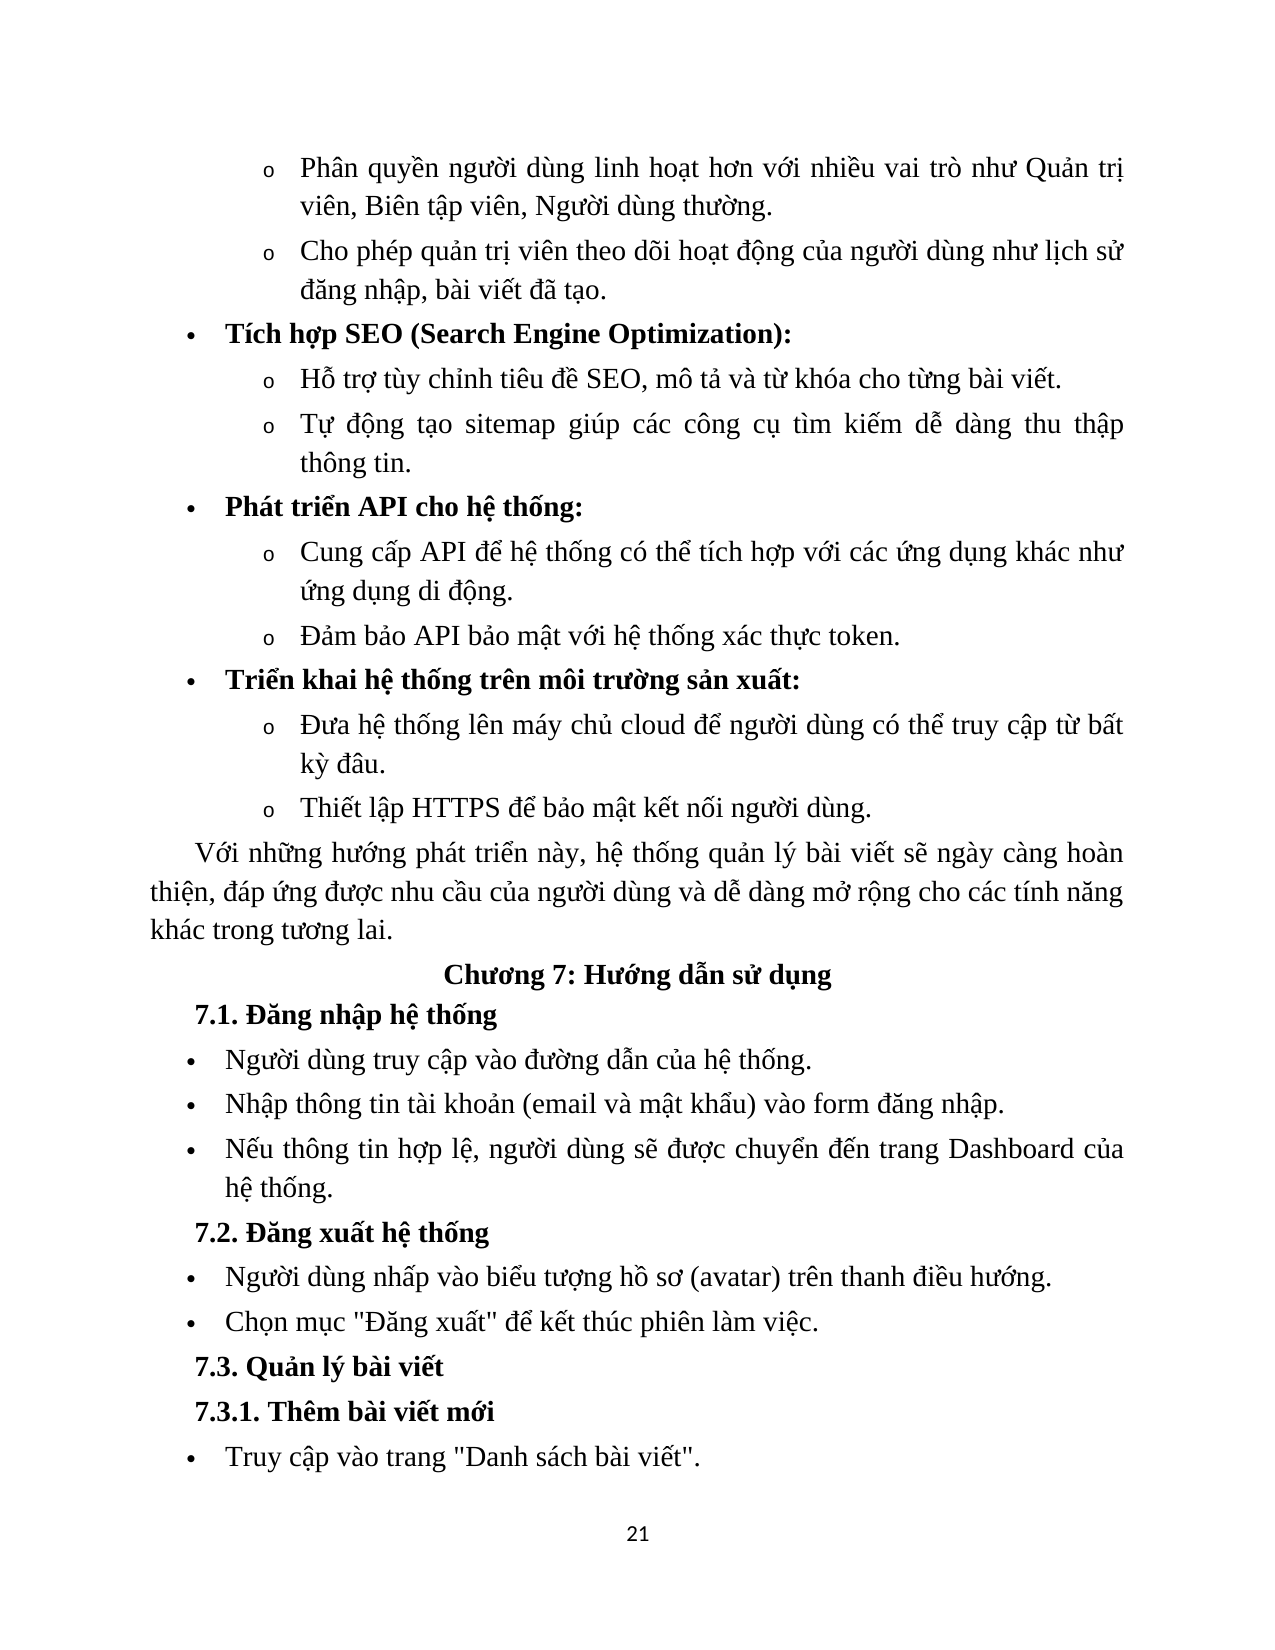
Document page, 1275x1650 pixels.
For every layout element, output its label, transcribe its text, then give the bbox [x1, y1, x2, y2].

text 7.2. Đăng xuất hệ thống [150, 1215, 1125, 1248]
list Thiết lập HTTPS để bảo mật kết nối người dùng. [262, 791, 1125, 824]
text 7.3. Quản lý bài viết [150, 1349, 1125, 1383]
list Nhập thông tin tài khoản (email và mật khẩu) vào form đăng nhập. [187, 1087, 1125, 1120]
list Truy cập vào trang "Danh sách bài viết". [187, 1439, 1125, 1472]
text Chương 7: Hướng dẫn sử dụng [150, 957, 1125, 991]
list Phân quyền người dùng linh hoạt hơn với nhiều vai trò như Quản trị viên, Biên tập viên, Người dùng thường. [262, 150, 1125, 222]
list Người dùng truy cập vào đường dẫn của hệ thống. [187, 1042, 1125, 1075]
text 7.3.1. Thêm bài viết mới [150, 1394, 1125, 1427]
list Chọn mục "Đăng xuất" để kết thúc phiên làm việc. [187, 1304, 1125, 1338]
list Triển khai hệ thống trên môi trường sản xuất: [187, 662, 1125, 696]
list Đưa hệ thống lên máy chủ cloud để người dùng có thể truy cập từ bất kỳ đâu. [262, 707, 1125, 779]
list Người dùng nhấp vào biểu tượng hồ sơ (avatar) trên thanh điều hướng. [187, 1259, 1125, 1293]
list Hỗ trợ tùy chỉnh tiêu đề SEO, mô tả và từ khóa cho từng bài viết. [262, 361, 1125, 395]
text Với những hướng phát triển này, hệ thống quản lý bài viết sẽ ngày càng hoàn thiện, đáp ứng được nhu cầu của người dùng và dễ dàng mở rộng cho các tính năng khác trong tương lai. [150, 835, 1125, 946]
list Đảm bảo API bảo mật với hệ thống xác thực token. [262, 618, 1125, 651]
list Tự động tạo sitemap giúp các công cụ tìm kiếm dễ dàng thu thập thông tin. [262, 406, 1125, 478]
list Tích hợp SEO (Search Engine Optimization): [187, 317, 1125, 350]
list Nếu thông tin hợp lệ, người dùng sẽ được chuyển đến trang Dashboard của hệ thống. [187, 1131, 1125, 1203]
list Phát triển API cho hệ thống: [187, 489, 1125, 523]
list Cung cấp API để hệ thống có thể tích hợp với các ứng dụng khác như ứng dụng di động. [262, 534, 1125, 606]
list Cho phép quản trị viên theo dõi hoạt động của người dùng như lịch sử đăng nhập, bài viết đã tạo. [262, 233, 1125, 305]
text 7.1. Đăng nhập hệ thống [150, 997, 1125, 1031]
